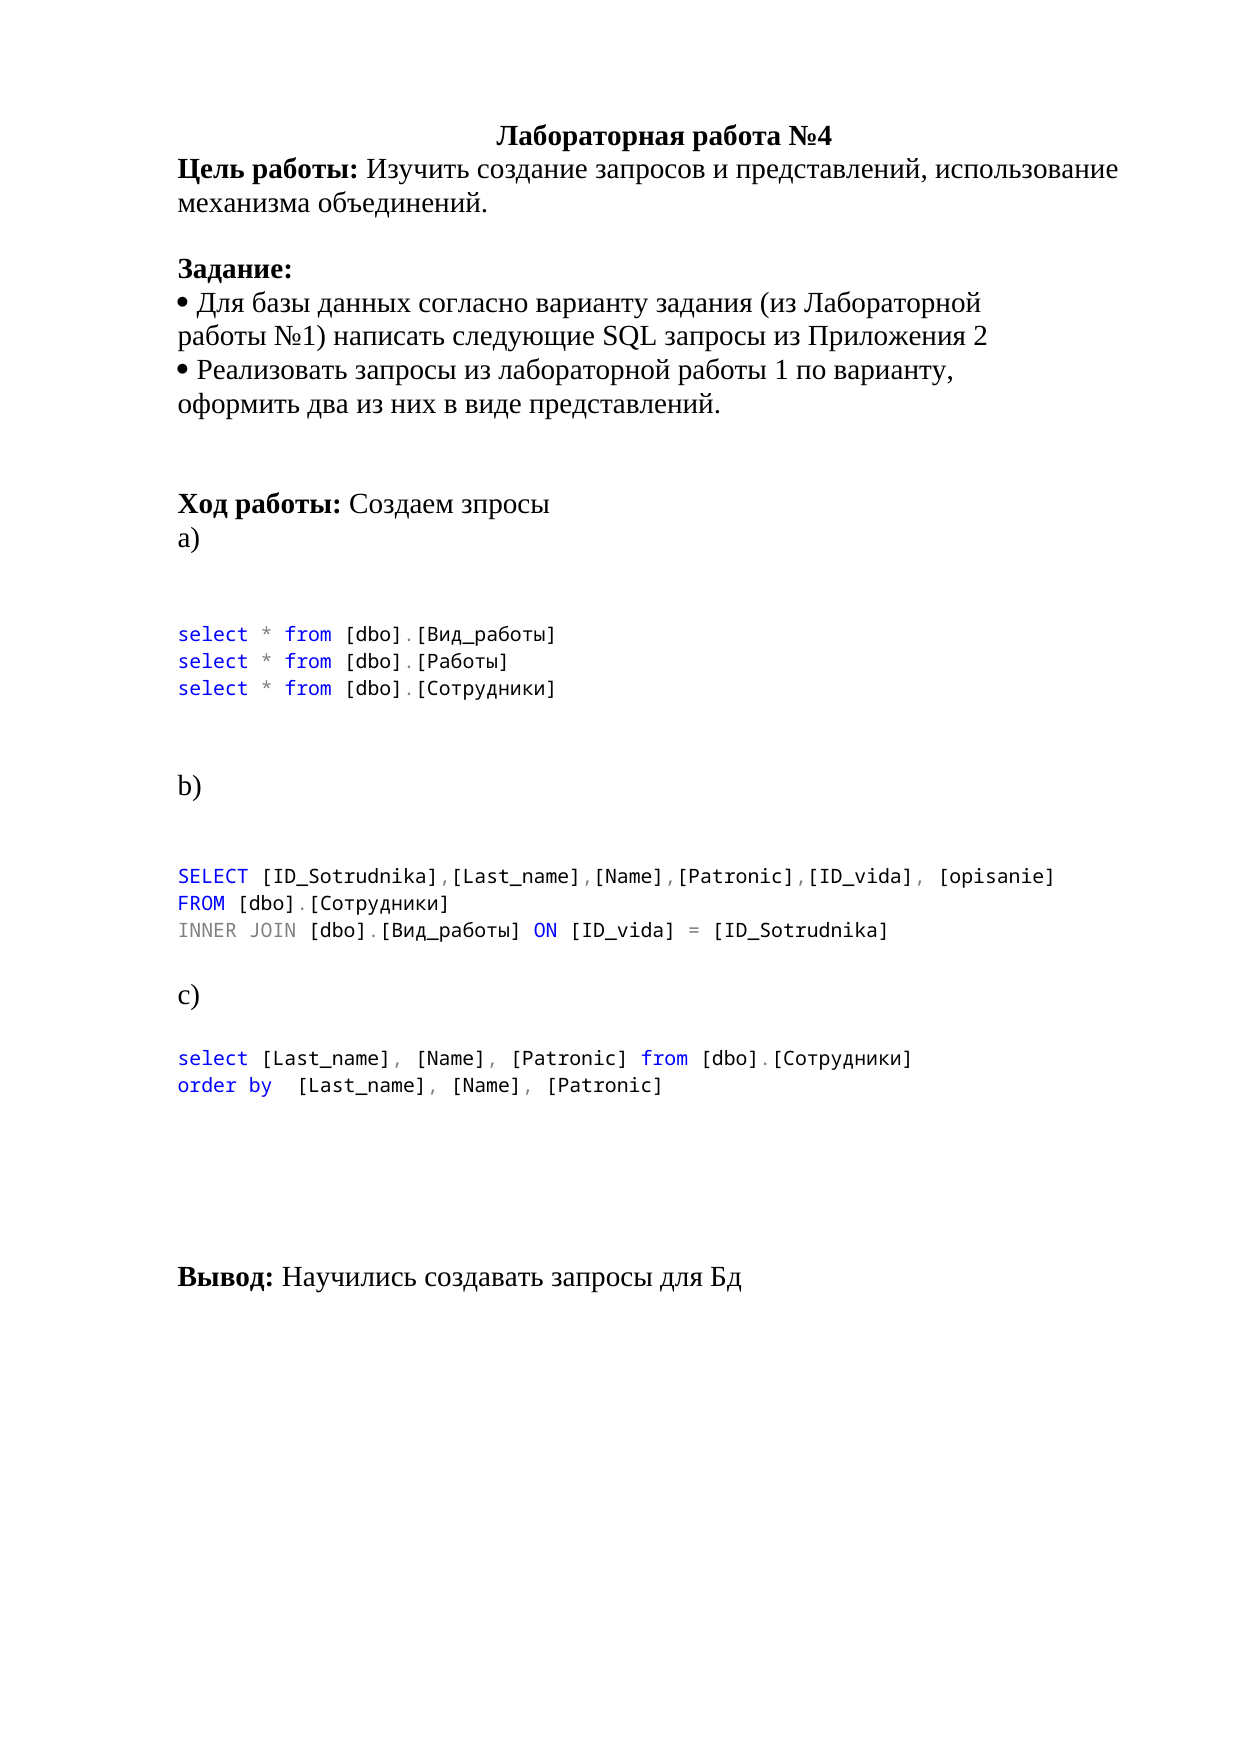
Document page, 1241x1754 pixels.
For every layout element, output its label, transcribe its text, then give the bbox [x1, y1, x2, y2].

text select * from [dbo].[Сотрудники] [177, 674, 1152, 701]
text SELECT [ID_Sotrudnika],[Last_name],[Name],[Patronic],[ID_vida], [opisanie] [177, 863, 1152, 889]
text Цель работы: Изучить создание запросов и представлений, использование механизма объединений. [177, 152, 1152, 219]
text order by [Last_name], [Name], [Patronic] [177, 1071, 1152, 1098]
text Реализовать запросы из лабораторной работы 1 по варианту, [177, 352, 1152, 386]
text FROM [dbo].[Сотрудники] [177, 889, 1152, 917]
text Лабораторная работа №4 [177, 118, 1152, 152]
text Ход работы: Создаем зпросы [177, 486, 1152, 520]
text INNER JOIN [dbo].[Вид_работы] ON [ID_vida] = [ID_Sotrudnika] [177, 917, 1152, 943]
text Вывод: Научились создавать запросы для Бд [177, 1259, 1152, 1293]
text работы №1) написать следующие SQL запросы из Приложения 2 [177, 318, 1152, 352]
text select * from [dbo].[Вид_работы] [177, 621, 1152, 647]
text оформить два из них в виде представлений. [177, 386, 1152, 419]
text b) [177, 768, 1152, 802]
text c) [177, 977, 1152, 1011]
text select [Last_name], [Name], [Patronic] from [dbo].[Сотрудники] [177, 1044, 1152, 1071]
text a) [177, 520, 1152, 553]
text Для базы данных согласно варианту задания (из Лабораторной [177, 285, 1152, 318]
text Задание: [177, 251, 1152, 285]
text select * from [dbo].[Работы] [177, 647, 1152, 674]
